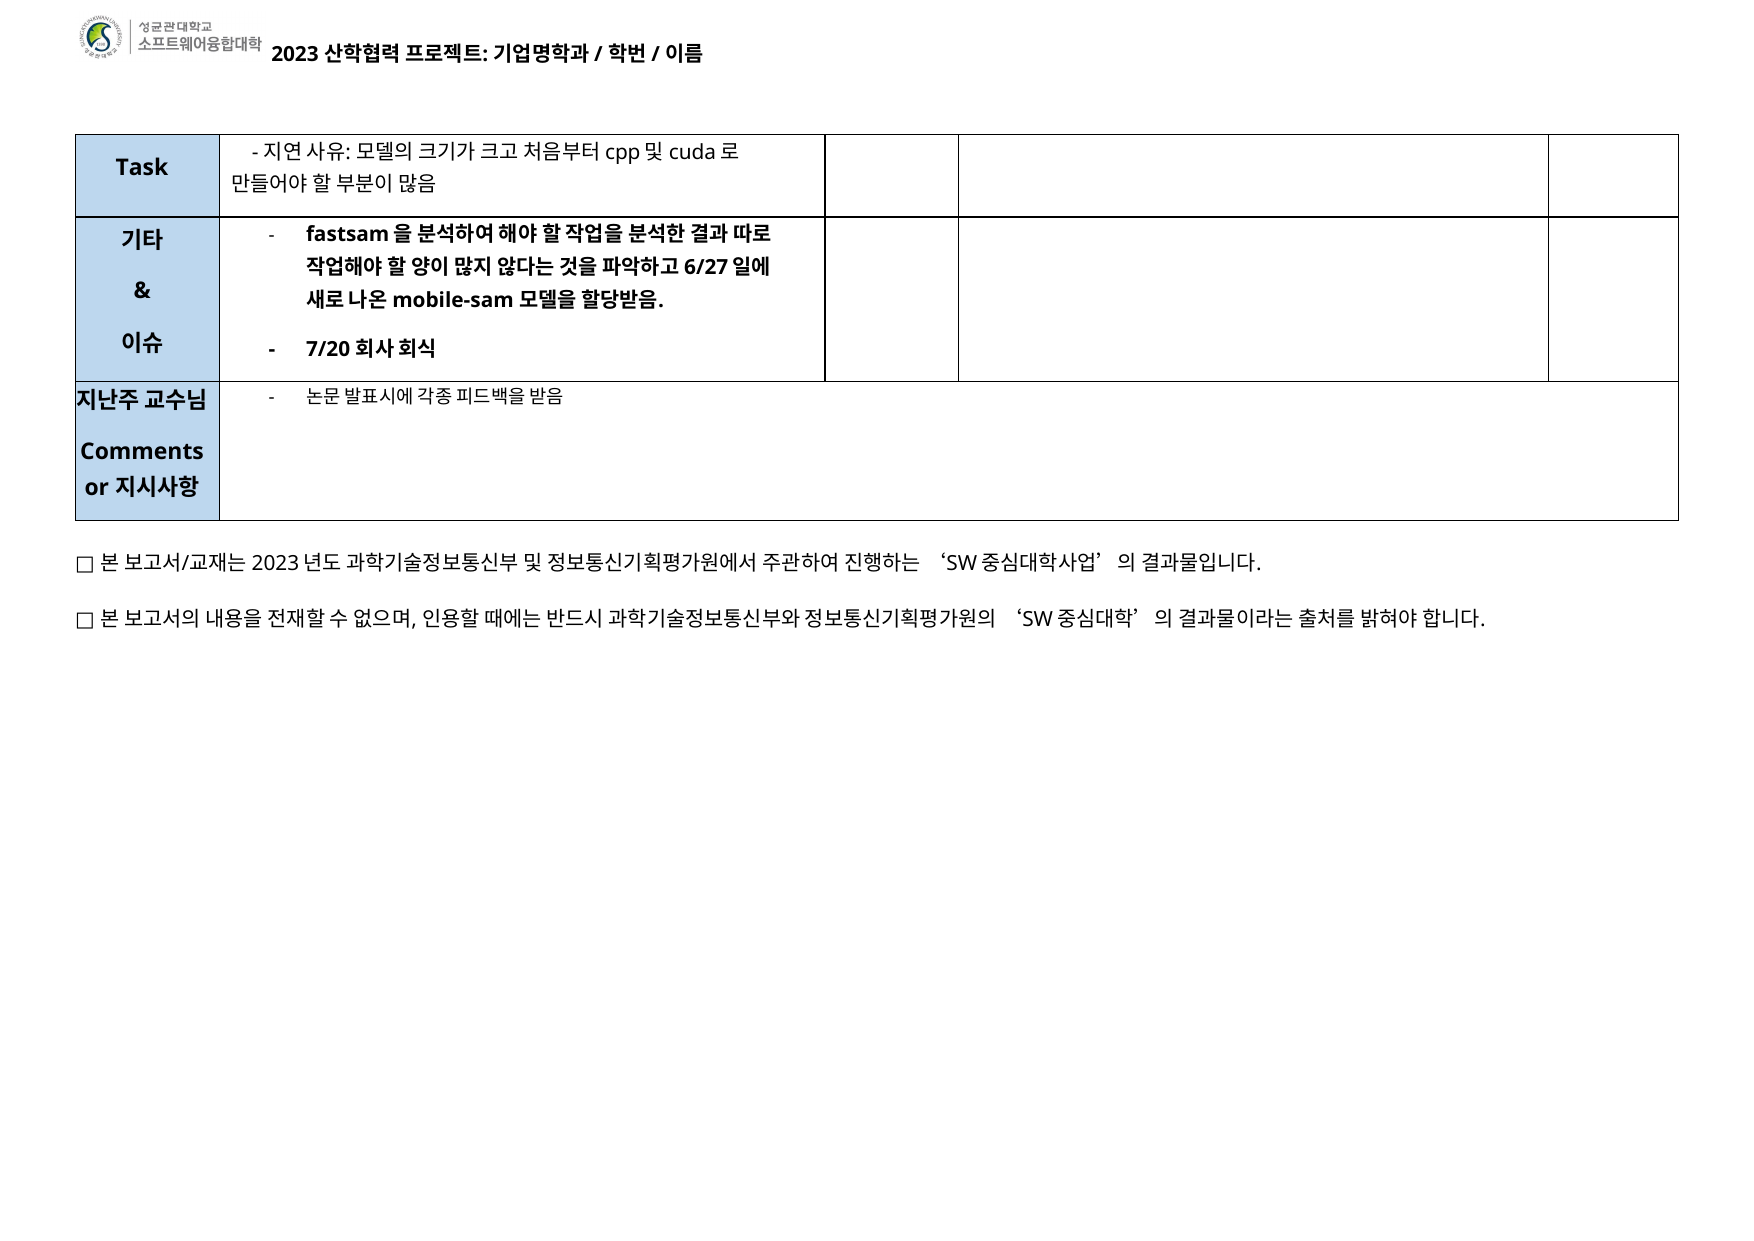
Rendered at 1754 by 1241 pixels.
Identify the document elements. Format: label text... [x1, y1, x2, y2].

table_cell [1549, 218, 1678, 381]
text □ 본 보고서/교재는 2023년도 과학기술정보통신부 및 정보통신기획평가원에서 주관하여 진행하는 ‘SW중심대학사업’의 결과물입니다. [75, 546, 1668, 577]
table_cell 지난주 교수님 Comments or 지시사항 [76, 382, 219, 520]
picture [75, 11, 266, 62]
table_cell 지연 Task [76, 135, 219, 216]
table_cell [1549, 135, 1678, 216]
table_cell 기타 & 이슈 [76, 218, 219, 381]
table_cell [826, 135, 958, 216]
table_cell 논문 발표시에 각종 피드백을 받음 [220, 382, 1678, 520]
table_cell [959, 135, 1548, 216]
table_cell fastsam을 분석하여 해야 할 작업을 분석한 결과 따로 작업해야 할 양이 많지 않다는 것을 파악하고 6/27일에 새로 나온 mobile-sam 모델을 할당받음. 7/20 회사 회식 [220, 218, 824, 381]
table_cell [220, 135, 824, 216]
text □ 본 보고서의 내용을 전재할 수 없으며, 인용할 때에는 반드시 과학기술정보통신부와 정보통신기획평가원의 ‘SW중심대학’의 결과물이라는 출처를 밝혀야 합니다. [75, 602, 1668, 632]
table_cell [826, 218, 958, 381]
table_cell [959, 218, 1548, 381]
